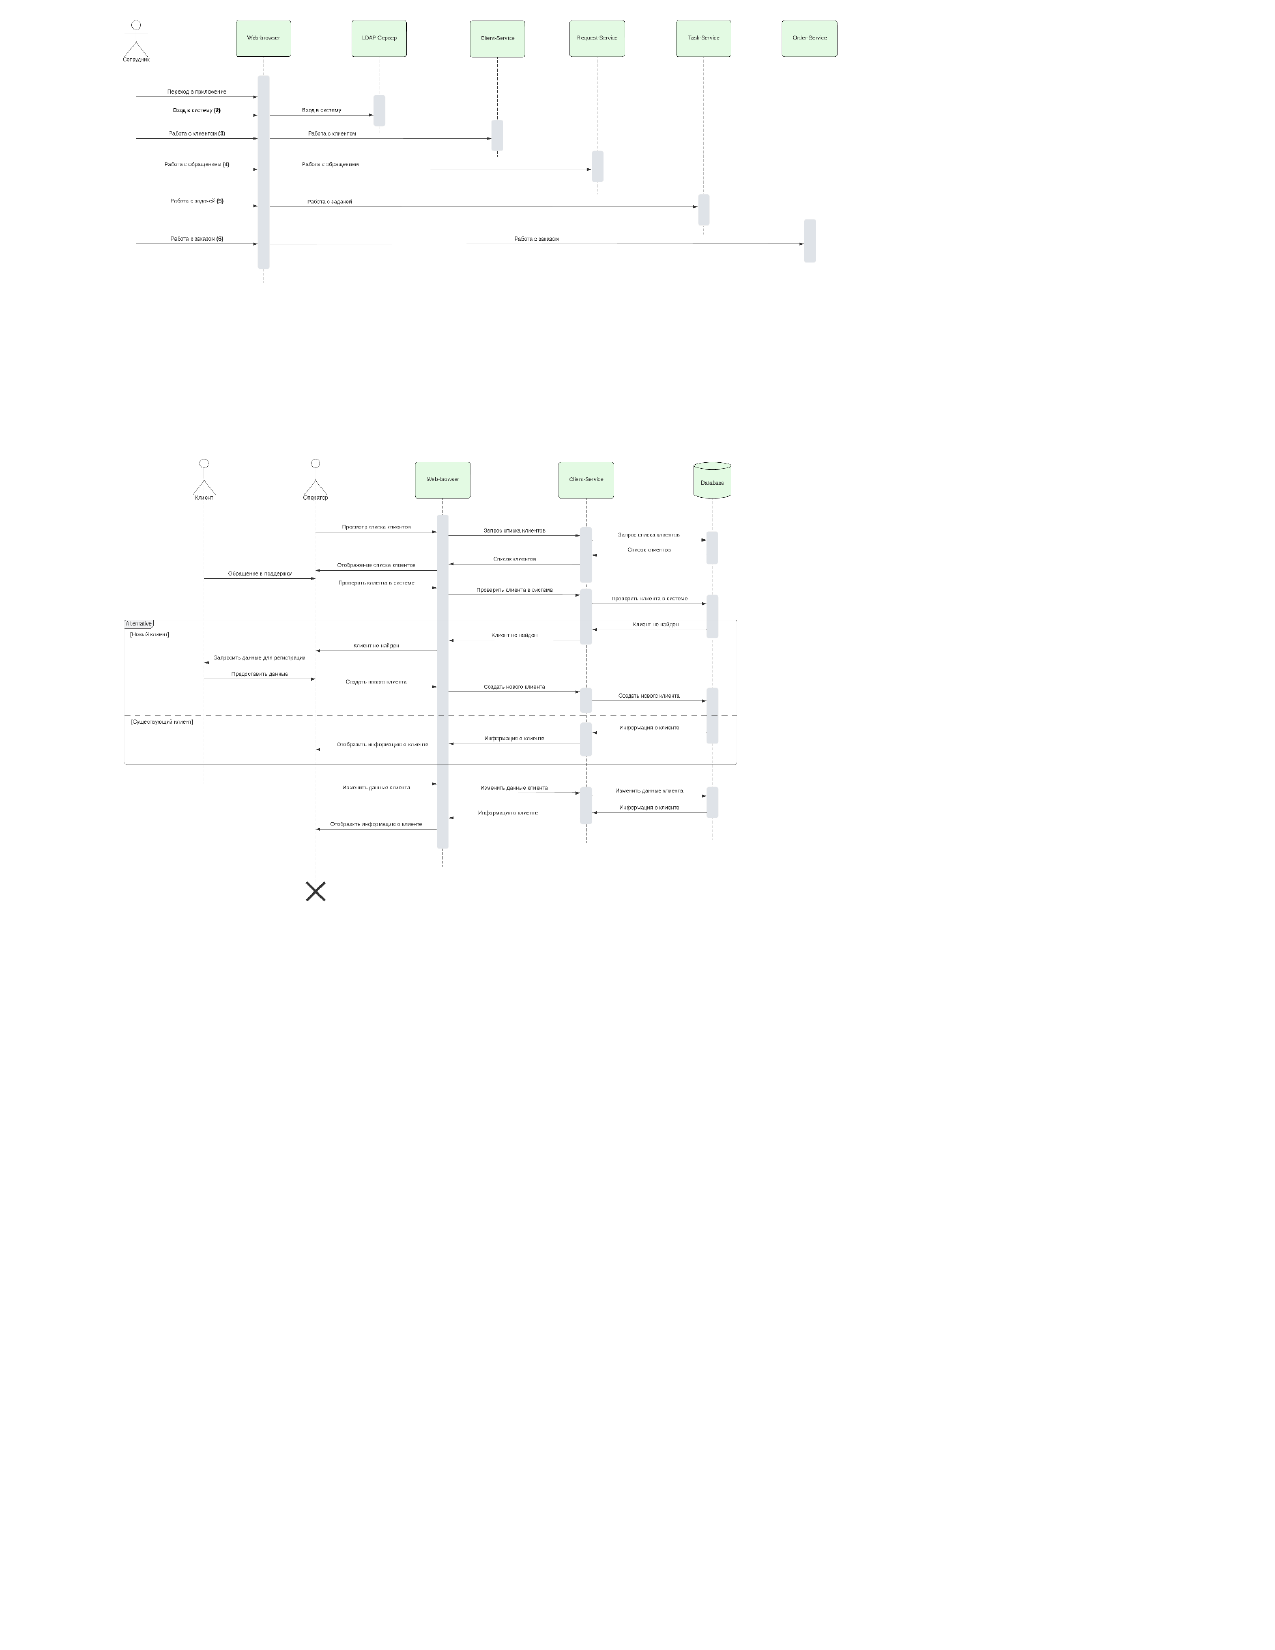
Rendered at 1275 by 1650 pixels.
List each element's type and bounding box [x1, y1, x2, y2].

picture [118, 440, 1158, 1232]
picture [118, 14, 1158, 436]
